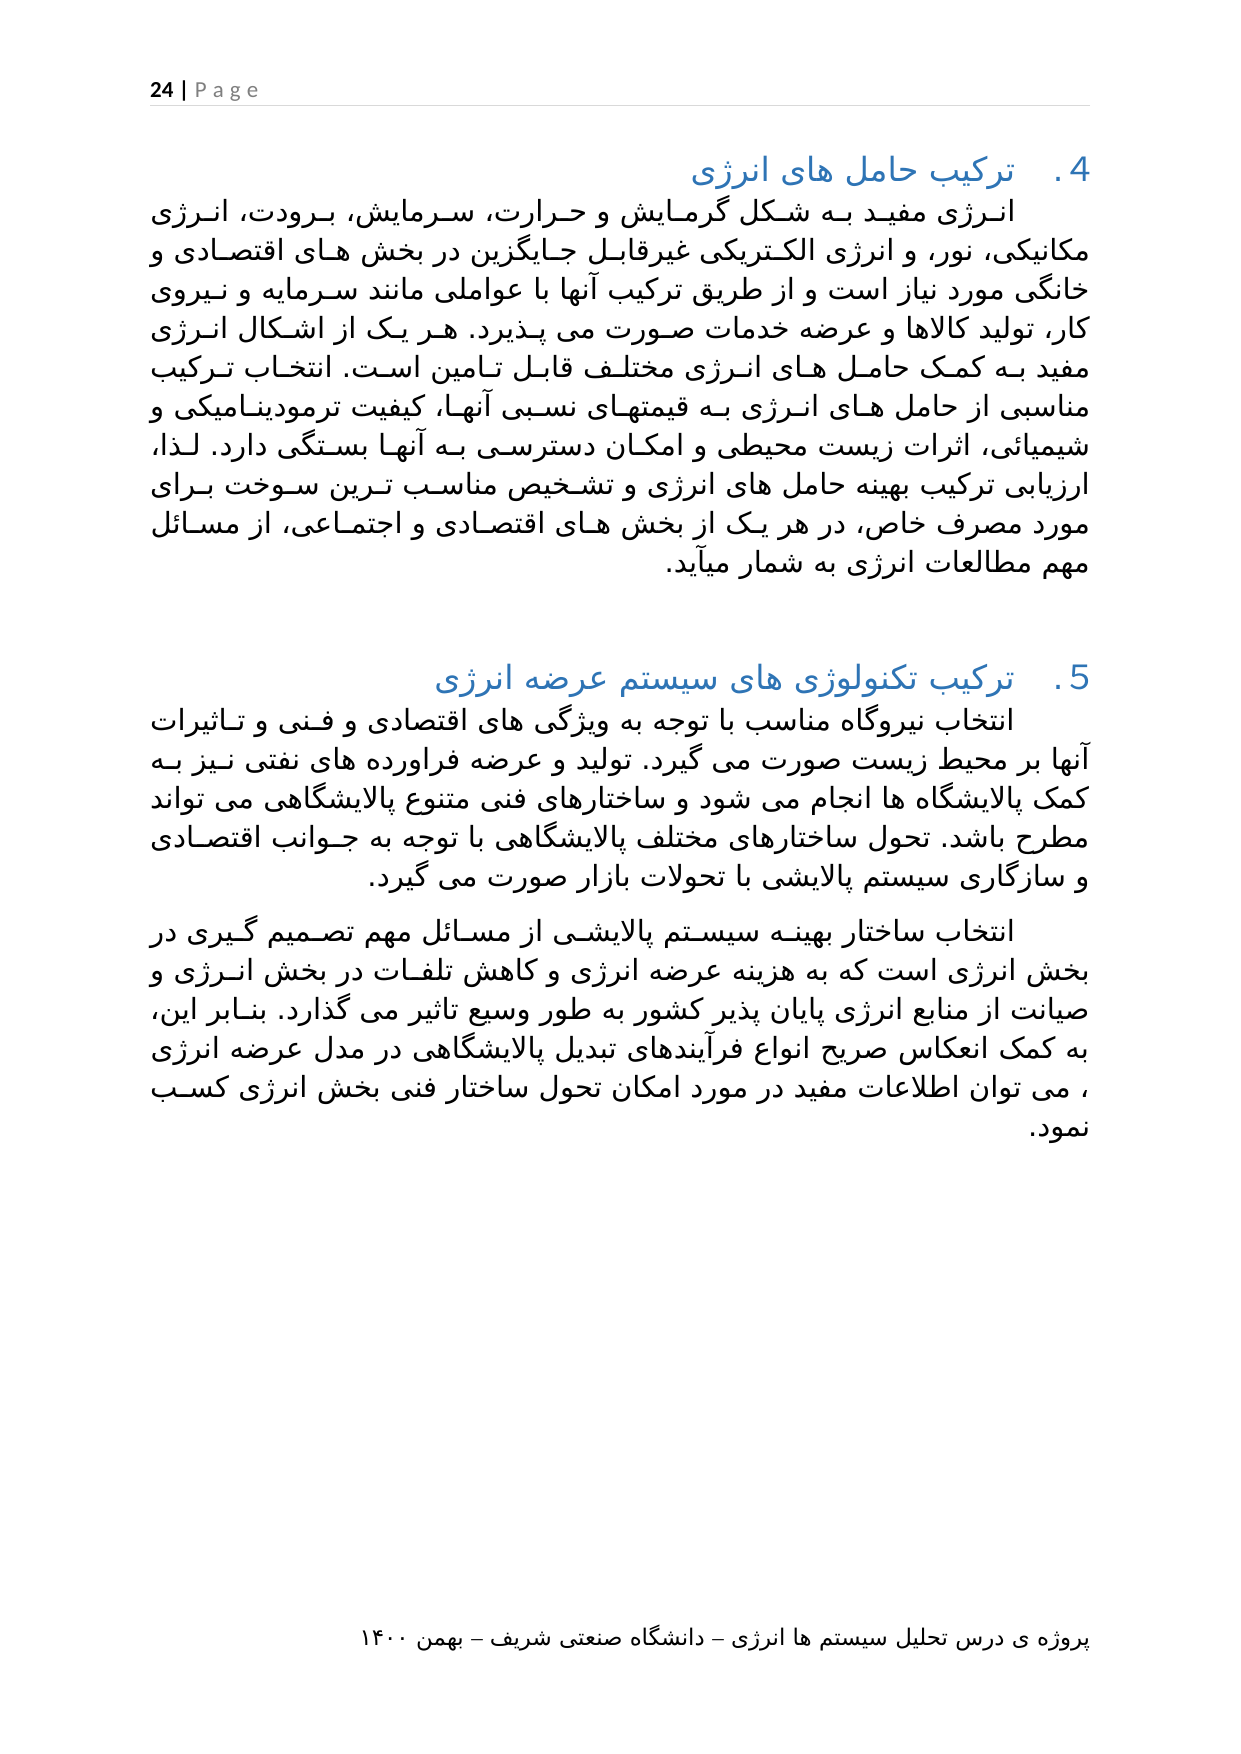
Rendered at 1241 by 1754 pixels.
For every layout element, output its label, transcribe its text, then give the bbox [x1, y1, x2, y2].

text انتخاب ساختار بهینه سیستم پالایشی از مسائل مهم تصمیم گیری در بخش انرژی است که به هزینه عرضه انرژی و کاهش تلفات در بخش انرژی و صیانت از منابع انرژی پایان پذیر کشور به طور وسيع تاثیر می گذارد. بنابر این، به کمک انعکاس صریح انواع فرآیندهای تبدیل پالایشگاهی در مدل عرضه انرژی ، می توان اطلاعات مفید در مورد امکان تحول ساختار فنی بخش انرژی کسب نمود. [150, 914, 1090, 1143]
subtitle ترکیب تکنولوژی های سیستم عرضه انرژی [150, 658, 1053, 697]
subtitle ترکیب حامل های انرژی [150, 150, 1053, 189]
text انتخاب نیروگاه مناسب با توجه به ویژگی های اقتصادی و فنی و تاثیرات آنها بر محیط زیست صورت می گیرد. تولید و عرضه فراورده های نفتی نیز به کمک پالایشگاه ها انجام می شود و ساختارهای فنی متنوع پالایشگاهی می تواند مطرح باشد. تحول ساختارهای مختلف پالایشگاهی با توجه به جوانب اقتصادی و سازگاری سیستم پالایشی با تحولات بازار صورت می گیرد. [150, 703, 1090, 893]
text انرژی مفید به شکل گرمایش و حرارت، سرمایش، برودت، انرژی مکانیکی، نور، و انرژی الکتریکی غیرقابل جایگزین در بخش های اقتصادی و خانگی مورد نیاز است و از طریق ترکیب آنها با عواملی مانند سرمایه و نیروی کار، تولید کالاها و عرضه خدمات صورت می پذیرد. هر یک از اشکال انرژی مفید به کمک حامل های انرژی مختلف قابل تامین است. انتخاب ترکیب مناسبی از حامل های انرژی به قیمتهای نسبی آنها، کیفیت ترمودینامیکی و شیمیائی، اثرات زیست محیطی و امکان دسترسی به آنها بستگی دارد. لذا، ارزیابی ترکیب بهینه حامل های انرژی و تشخیص مناسب ترین سوخت برای مورد مصرف خاص، در هر یک از بخش های اقتصادی و اجتماعی، از مسائل مهم مطالعات انرژی به شمار میآید. [150, 194, 1090, 579]
